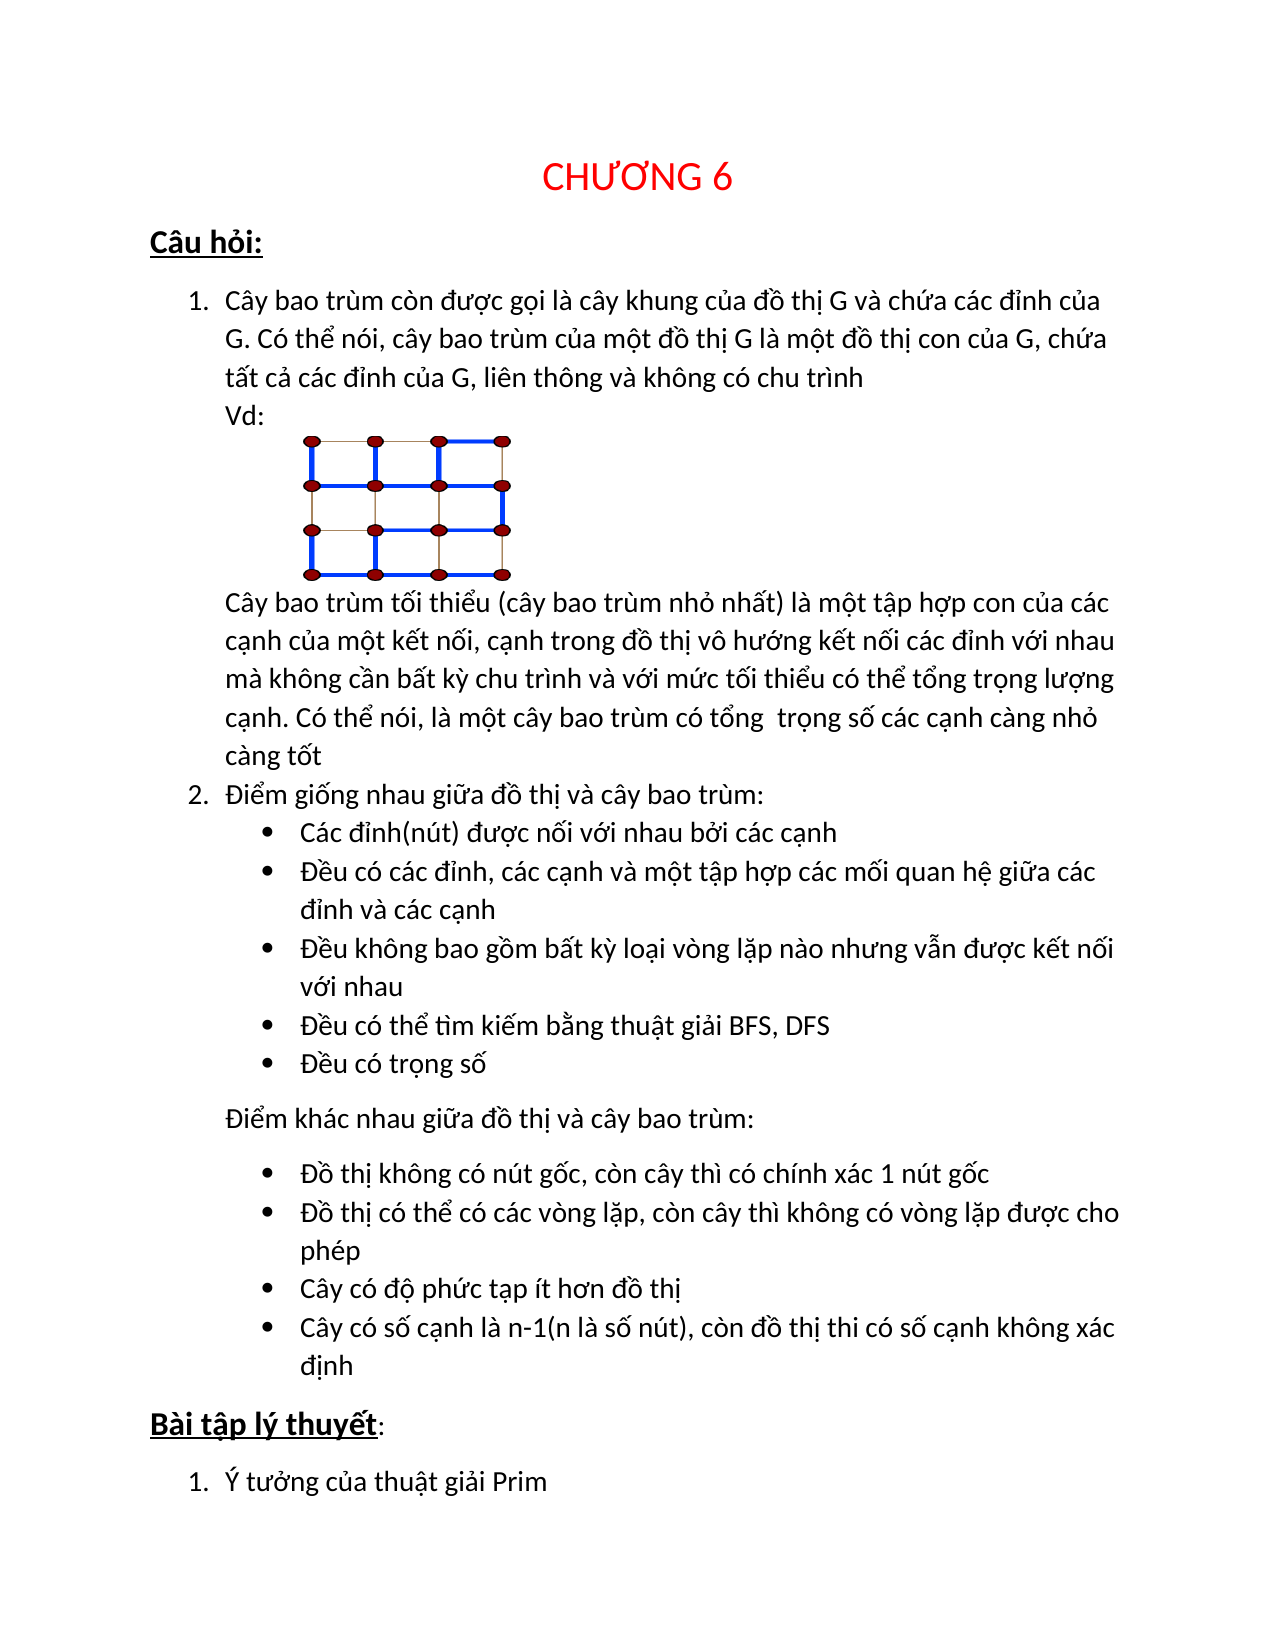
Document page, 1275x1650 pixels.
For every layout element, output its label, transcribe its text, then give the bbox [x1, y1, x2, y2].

list Đồ thị không có nút gốc, còn cây thì có chính xác 1 nút gốc [262, 1155, 1125, 1191]
list Ý tưởng của thuật giải Prim [187, 1463, 1125, 1499]
list Điểm giống nhau giữa đồ thị và cây bao trùm: [187, 776, 1125, 812]
text Bài tập lý thuyết: [150, 1402, 1125, 1443]
list Đồ thị có thể có các vòng lặp, còn cây thì không có vòng lặp được cho phép [262, 1194, 1125, 1268]
text Điểm khác nhau giữa đồ thị và cây bao trùm: [225, 1100, 1125, 1136]
list Đều không bao gồm bất kỳ loại vòng lặp nào nhưng vẫn được kết nối với nhau [262, 930, 1125, 1004]
list Đều có các đỉnh, các cạnh và một tập hợp các mối quan hệ giữa các đỉnh và các cạnh [262, 853, 1125, 927]
list Cây có số cạnh là n-1(n là số nút), còn đồ thị thi có số cạnh không xác định [262, 1309, 1125, 1383]
text Câu hỏi: [150, 222, 1125, 262]
list Cây bao trùm còn được gọi là cây khung của đồ thị G và chứa các đỉnh của G. Có thể nói, cây bao trùm của một đồ thị G là một đồ thị con của G, chứa tất cả các đỉnh của G, liên thông và không có chu trình [187, 282, 1125, 395]
list Đều có thể tìm kiếm bằng thuật giải BFS, DFS [262, 1007, 1125, 1042]
list Cây bao trùm tối thiểu (cây bao trùm nhỏ nhất) là một tập hợp con của các cạnh của một kết nối, cạnh trong đồ thị vô hướng kết nối các đỉnh với nhau mà không cần bất kỳ chu trình và với mức tối thiểu có thể tổng trọng lượng cạnh. Có thể nói, là một cây bao trùm có tổng trọng số các cạnh càng nhỏ càng tốt [225, 584, 1125, 773]
list Các đỉnh(nút) được nối với nhau bởi các cạnh [262, 814, 1125, 850]
list Đều có trọng số [262, 1045, 1125, 1081]
list Vd: [225, 397, 1125, 433]
list Cây có độ phức tạp ít hơn đồ thị [262, 1271, 1125, 1306]
text CHƯƠNG 6 [150, 150, 1125, 201]
